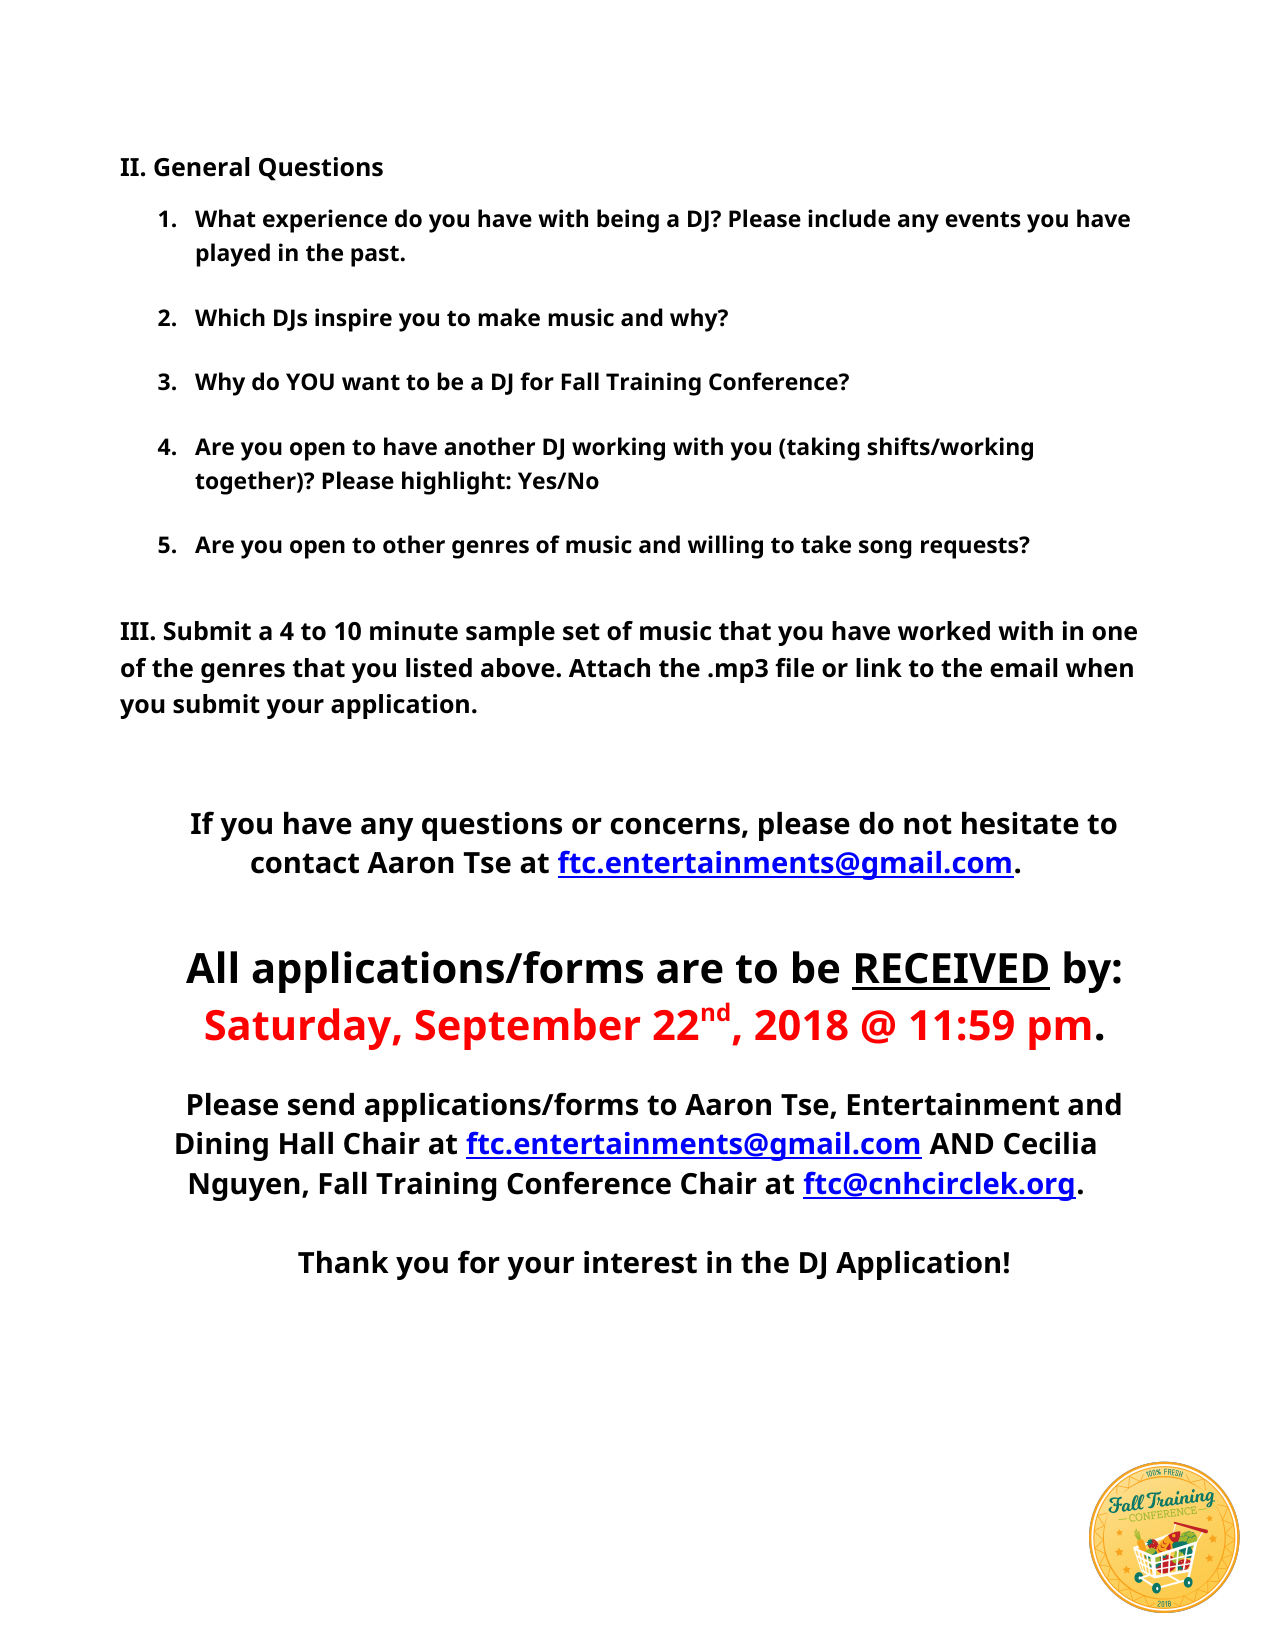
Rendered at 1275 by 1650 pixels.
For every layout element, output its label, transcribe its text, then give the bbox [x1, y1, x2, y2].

list Are you open to have another DJ working with you (taking shifts/working together)? Please highlight: Yes/No [157, 431, 1155, 527]
text If you have any questions or concerns, please do not hesitate to contact Aaron Tse at ftc.entertainments@gmail.com. [120, 803, 1151, 882]
list What experience do you have with being a DJ? Please include any events you have played in the past. [157, 203, 1155, 299]
picture [1076, 1443, 1259, 1627]
list Why do YOU want to be a DJ for Fall Training Conference? [157, 366, 1155, 429]
list Are you open to other genres of music and willing to take song requests? [157, 529, 1155, 561]
text Thank you for your interest in the DJ Application! [120, 1243, 1151, 1282]
text II. General Questions [120, 150, 1155, 184]
text Saturday, September 22nd, 2018 @ 11:59 pm. [120, 996, 1151, 1053]
text Please send applications/forms to Aaron Tse, Entertainment and Dining Hall Chair at ftc.entertainments@gmail.com AND Cecilia Nguyen, Fall Training Conference Chair at ftc@cnhcirclek.org. [120, 1084, 1151, 1203]
text All applications/forms are to be RECEIVED by: [120, 939, 1151, 996]
list Which DJs inspire you to make music and why? [157, 302, 1155, 364]
text III. Submit a 4 to 10 minute sample set of music that you have worked with in one of the genres that you listed above. Attach the .mp3 file or link to the email when you submit your application. [120, 613, 1155, 721]
